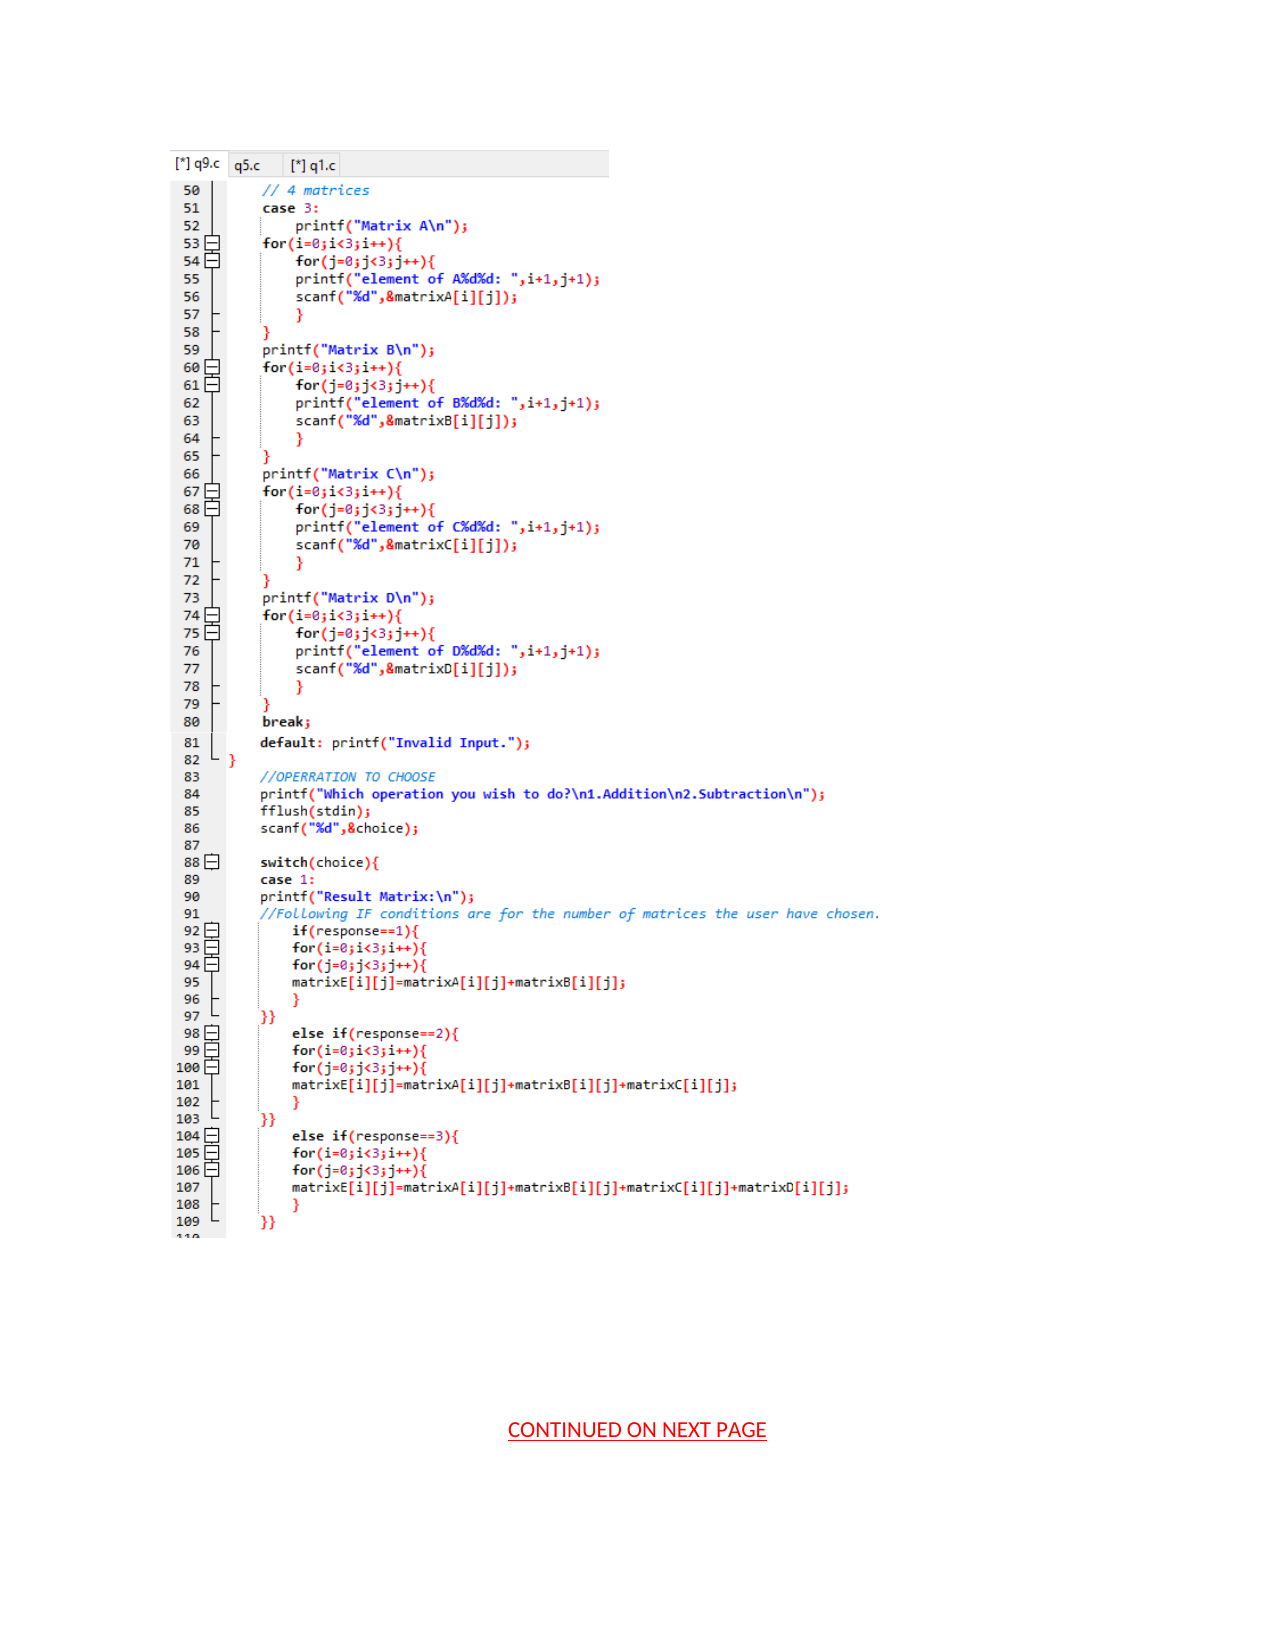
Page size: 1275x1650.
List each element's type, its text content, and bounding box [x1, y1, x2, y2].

text CONTINUED ON NEXT PAGE [150, 1416, 1125, 1444]
picture [168, 150, 610, 731]
